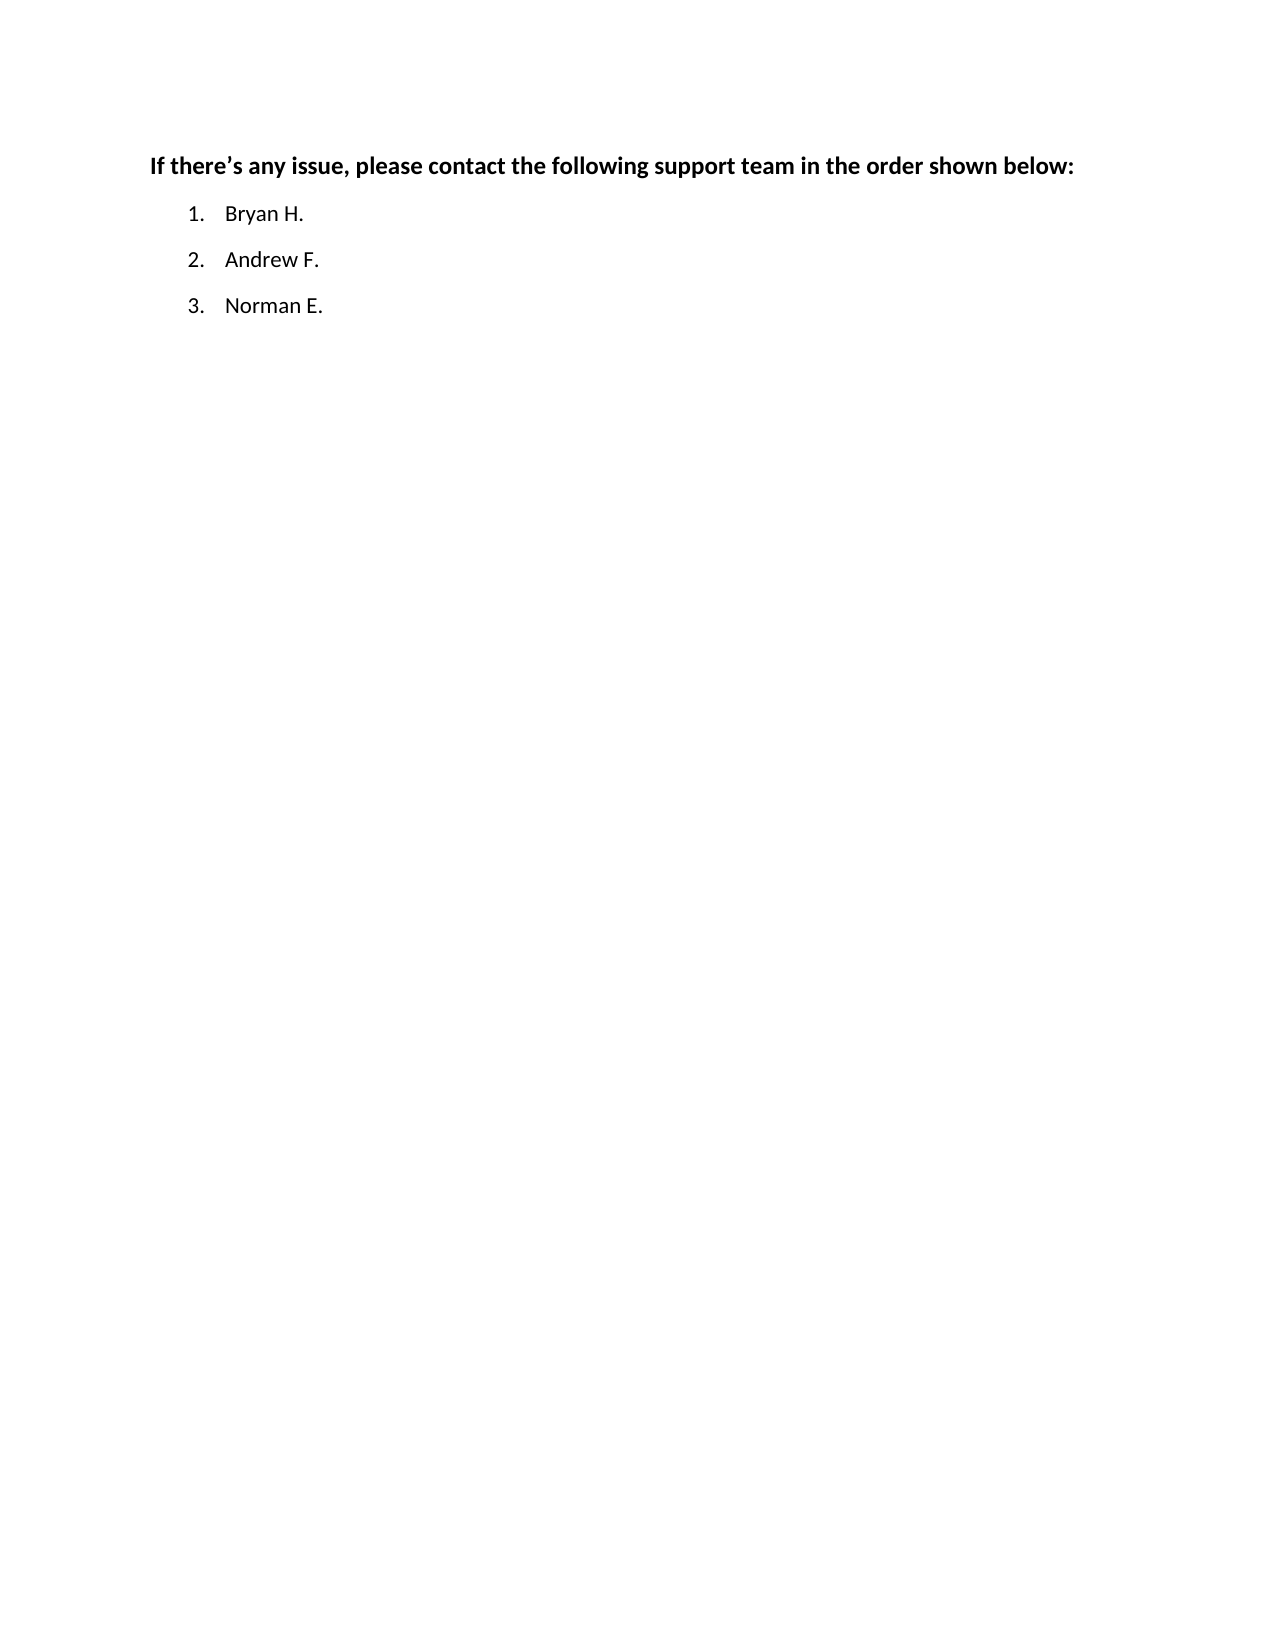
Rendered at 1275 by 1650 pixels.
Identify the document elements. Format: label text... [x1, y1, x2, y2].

text If there’s any issue, please contact the following support team in the order shown below: [150, 150, 1125, 181]
text 1. Bryan H. [187, 199, 1125, 227]
text 3. Norman E. [150, 291, 1125, 319]
text 2. Andrew F. [187, 245, 1125, 273]
